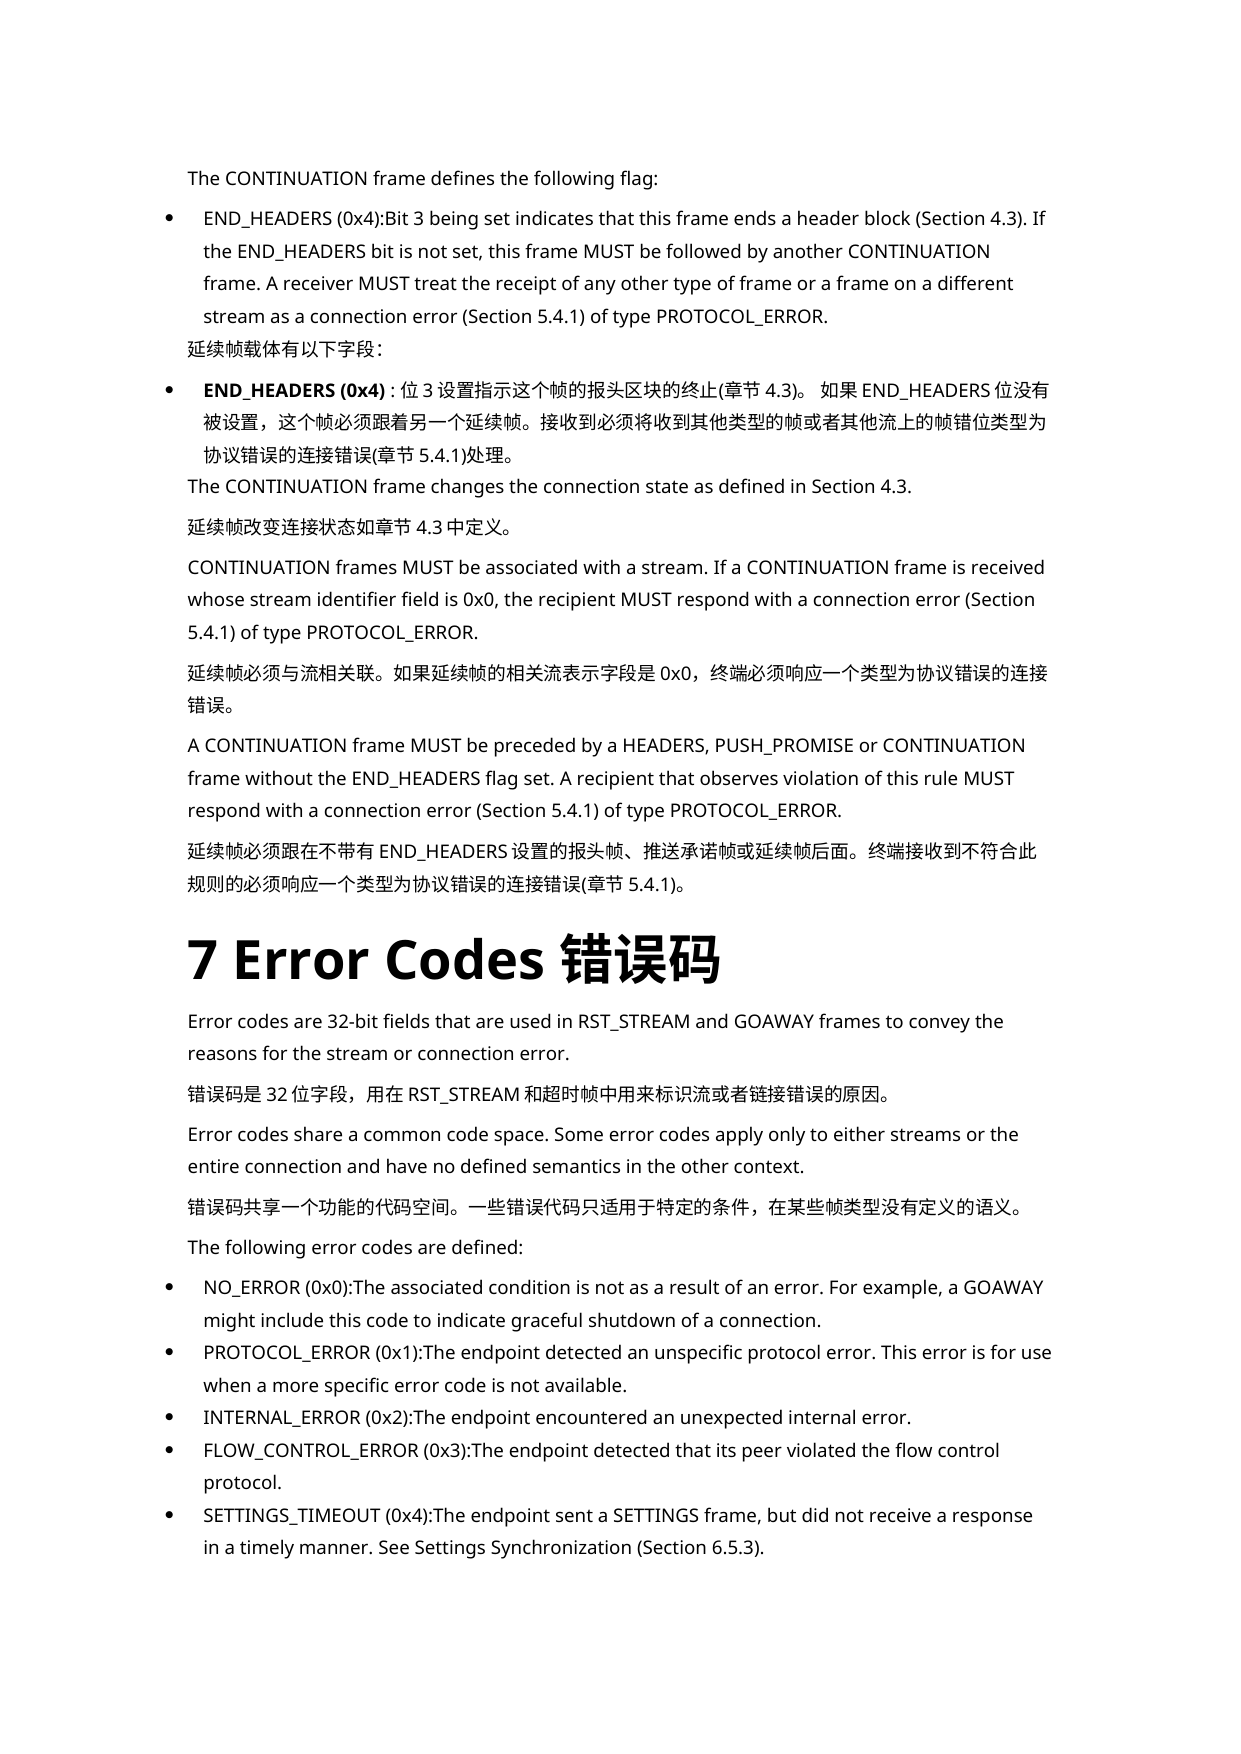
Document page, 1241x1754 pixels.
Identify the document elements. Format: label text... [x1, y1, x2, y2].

text A CONTINUATION frame MUST be preceded by a HEADERS, PUSH_PROMISE or CONTINUATION frame without the END_HEADERS flag set. A recipient that observes violation of this rule MUST respond with a connection error (Section 5.4.1) of type PROTOCOL_ERROR. [187, 729, 1053, 826]
list SETTINGS_TIMEOUT (0x4):The endpoint sent a SETTINGS frame, but did not receive a response in a timely manner. See Settings Synchronization (Section 6.5.3). [166, 1498, 1053, 1563]
text Error codes are 32-bit fields that are used in RST_STREAM and GOAWAY frames to convey the reasons for the stream or connection error. [187, 1004, 1053, 1069]
list INTERNAL_ERROR (0x2):The endpoint encountered an unexpected internal error. [166, 1401, 1053, 1433]
text 延续帧改变连接状态如章节4.3中定义。 [187, 510, 1053, 543]
list END_HEADERS (0x4):Bit 3 being set indicates that this frame ends a header block (Section 4.3). If the END_HEADERS bit is not set, this frame MUST be followed by another CONTINUATION frame. A receiver MUST treat the receipt of any other type of frame or a frame on a different stream as a connection error (Section 5.4.1) of type PROTOCOL_ERROR. [166, 202, 1053, 332]
list PROTOCOL_ERROR (0x1):The endpoint detected an unspecific protocol error. This error is for use when a more specific error code is not available. [166, 1336, 1053, 1401]
text 延续帧必须跟在不带有END_HEADERS设置的报头帧、推送承诺帧或延续帧后面。终端接收到不符合此规则的必须响应一个类型为协议错误的连接错误(章节5.4.1)。 [187, 834, 1053, 899]
text 错误码是32位字段，用在RST_STREAM和超时帧中用来标识流或者链接错误的原因。 [187, 1077, 1053, 1110]
list END_HEADERS (0x4) : 位3设置指示这个帧的报头区块的终止(章节4.3)。 如果END_HEADERS位没有被设置，这个帧必须跟着另一个延续帧。接收到必须将收到其他类型的帧或者其他流上的帧错位类型为协议错误的连接错误(章节5.4.1)处理。 [166, 373, 1053, 470]
list FLOW_CONTROL_ERROR (0x3):The endpoint detected that its peer violated the flow control protocol. [166, 1433, 1053, 1498]
text 延续帧必须与流相关联。如果延续帧的相关流表示字段是0x0，终端必须响应一个类型为协议错误的连接错误。 [187, 656, 1053, 721]
text CONTINUATION frames MUST be associated with a stream. If a CONTINUATION frame is received whose stream identifier field is 0x0, the recipient MUST respond with a connection error (Section 5.4.1) of type PROTOCOL_ERROR. [187, 551, 1053, 648]
text 延续帧载体有以下字段： [187, 332, 1053, 365]
text 错误码共享一个功能的代码空间。一些错误代码只适用于特定的条件，在某些帧类型没有定义的语义。 [187, 1190, 1053, 1223]
text 7 Error Codes 错误码 [187, 907, 1053, 1004]
list NO_ERROR (0x0):The associated condition is not as a result of an error. For example, a GOAWAY might include this code to indicate graceful shutdown of a connection. [166, 1271, 1053, 1336]
text Error codes share a common code space. Some error codes apply only to either streams or the entire connection and have no defined semantics in the other context. [187, 1118, 1053, 1183]
text The following error codes are defined: [187, 1231, 1053, 1263]
text The CONTINUATION frame defines the following flag: [187, 162, 1053, 194]
text The CONTINUATION frame changes the connection state as defined in Section 4.3. [187, 470, 1053, 503]
